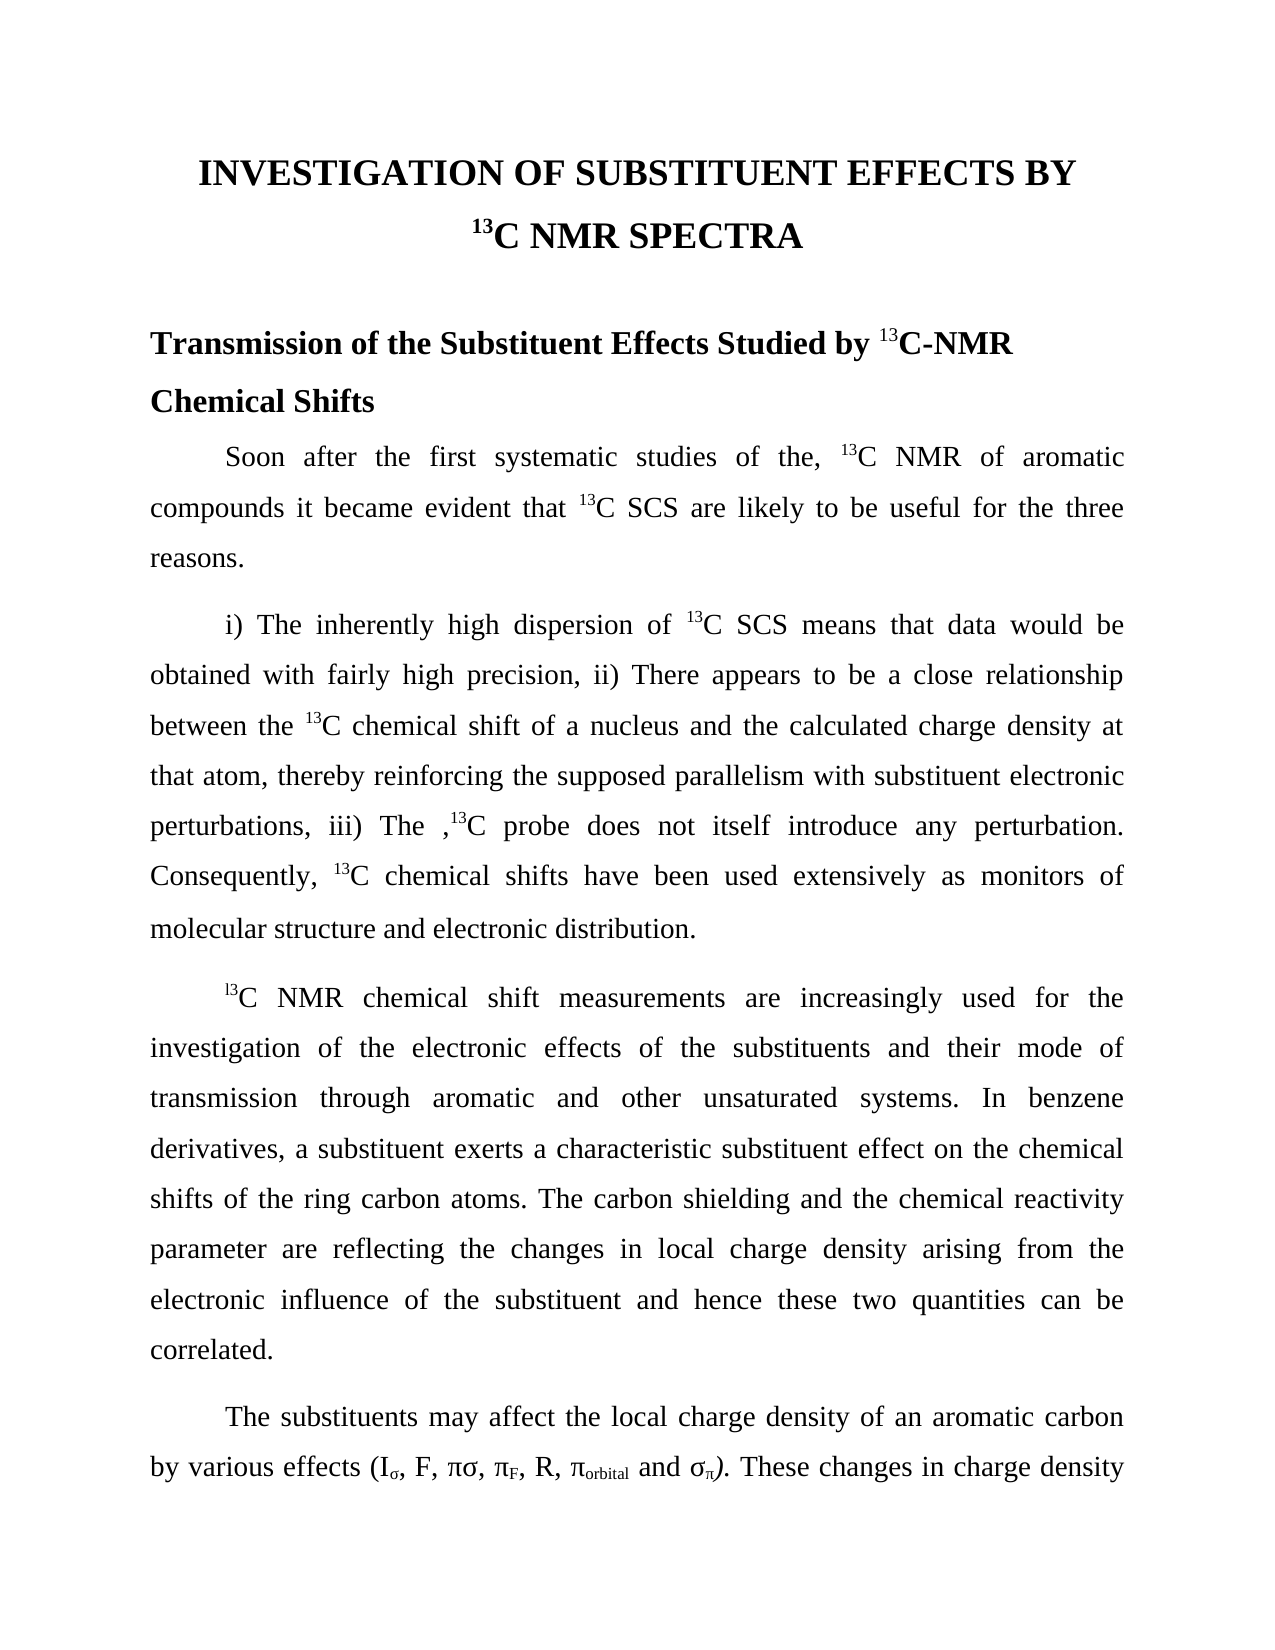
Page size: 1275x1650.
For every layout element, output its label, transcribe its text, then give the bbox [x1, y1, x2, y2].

text i) The inherently high dispersion of 13C SCS means that data would be obtained with fairly high precision, ii) There appears to be a close relationship between the 13C chemical shift of a nucleus and the calculated charge density at that atom, thereby reinforcing the supposed parallelism with substituent electronic perturbations, iii) The ,13C probe does not itself introduce any perturbation. Consequently, 13C chemical shifts have been used extensively as monitors of molecular structure and electronic distribution. [150, 607, 1125, 946]
text Chemical Shifts [150, 381, 1125, 420]
text 13C NMR SPECTRA [150, 213, 1125, 256]
text INVESTIGATION OF SUBSTITUENT EFFECTS BY [150, 150, 1125, 193]
text Transmission of the Substituent Effects Studied by 13C-NMR [150, 323, 1125, 362]
text Soon after the first systematic studies of the, 13C NMR of aromatic compounds it became evident that 13C SCS are likely to be useful for the three reasons. [150, 439, 1125, 573]
